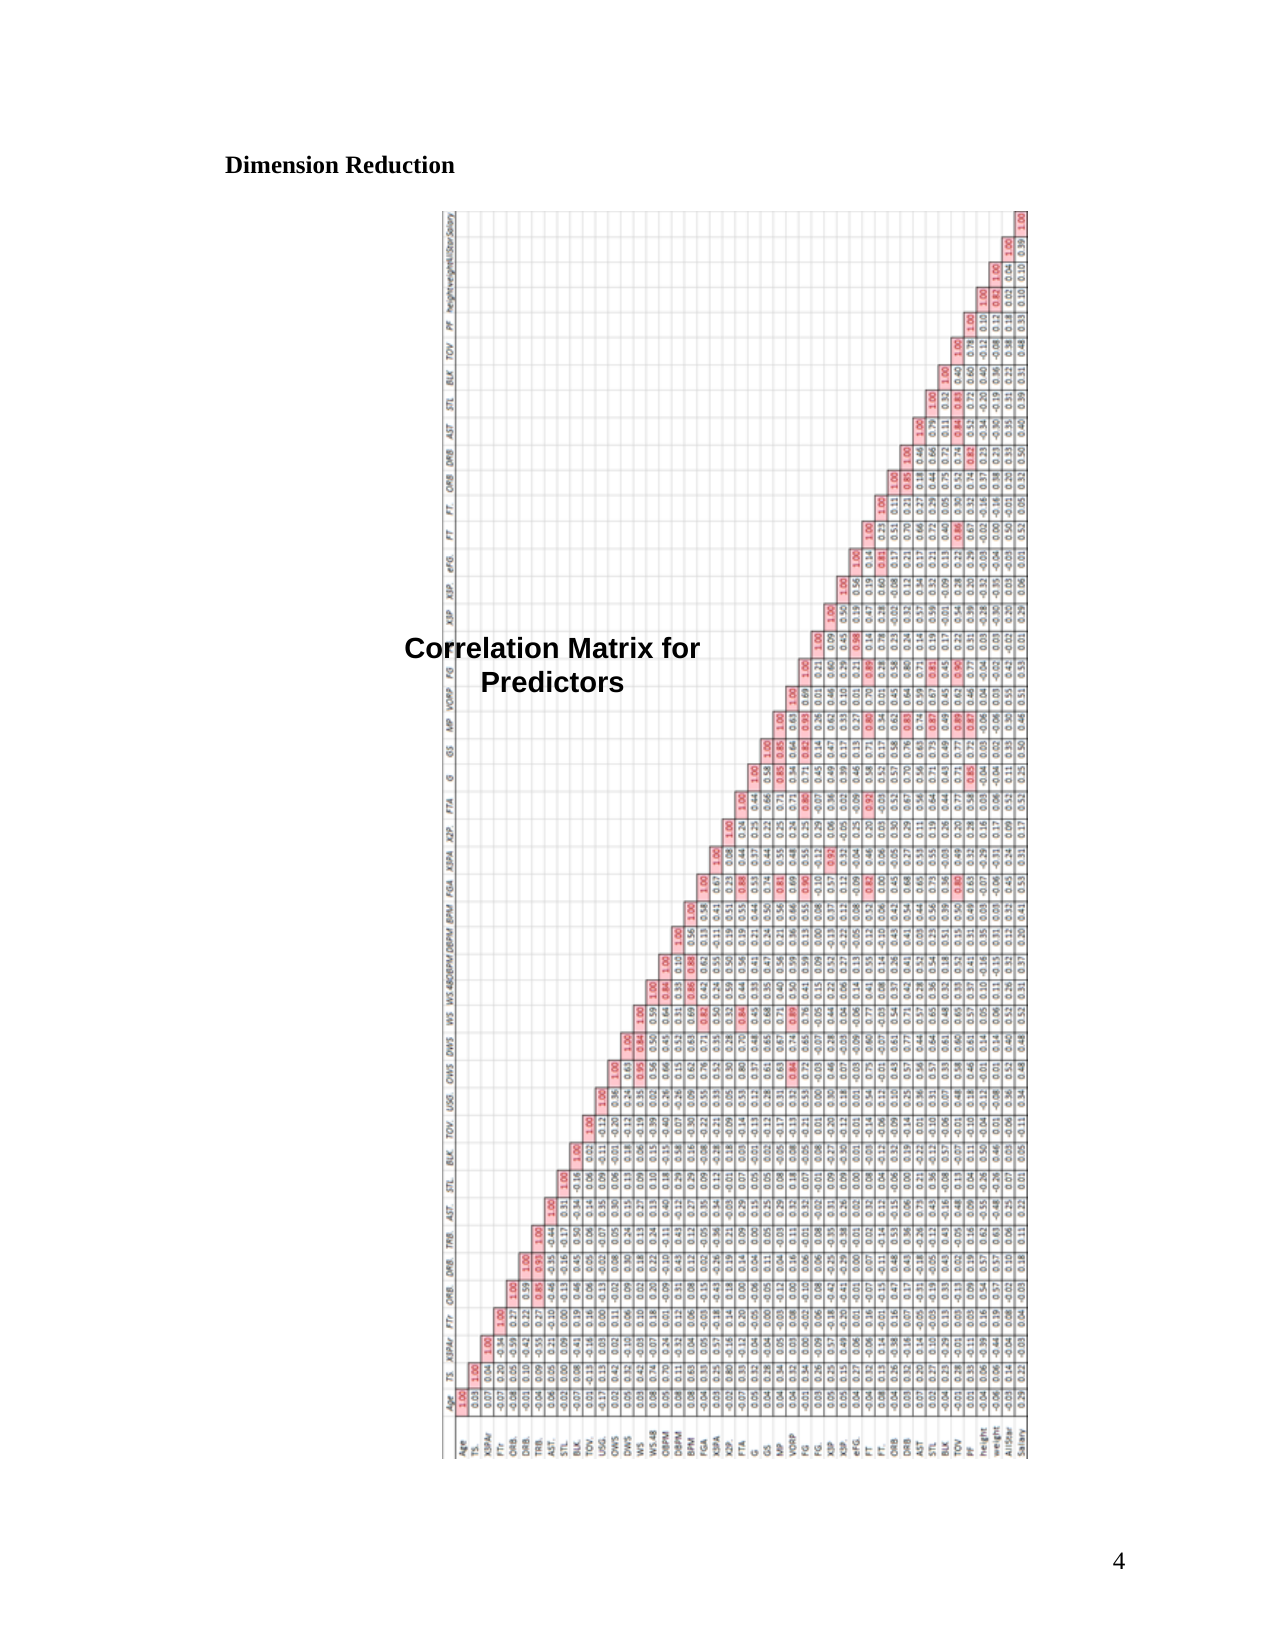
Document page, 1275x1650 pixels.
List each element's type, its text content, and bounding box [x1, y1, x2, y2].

picture [442, 211, 1028, 1459]
subtitle Dimension Reduction [150, 150, 1125, 179]
